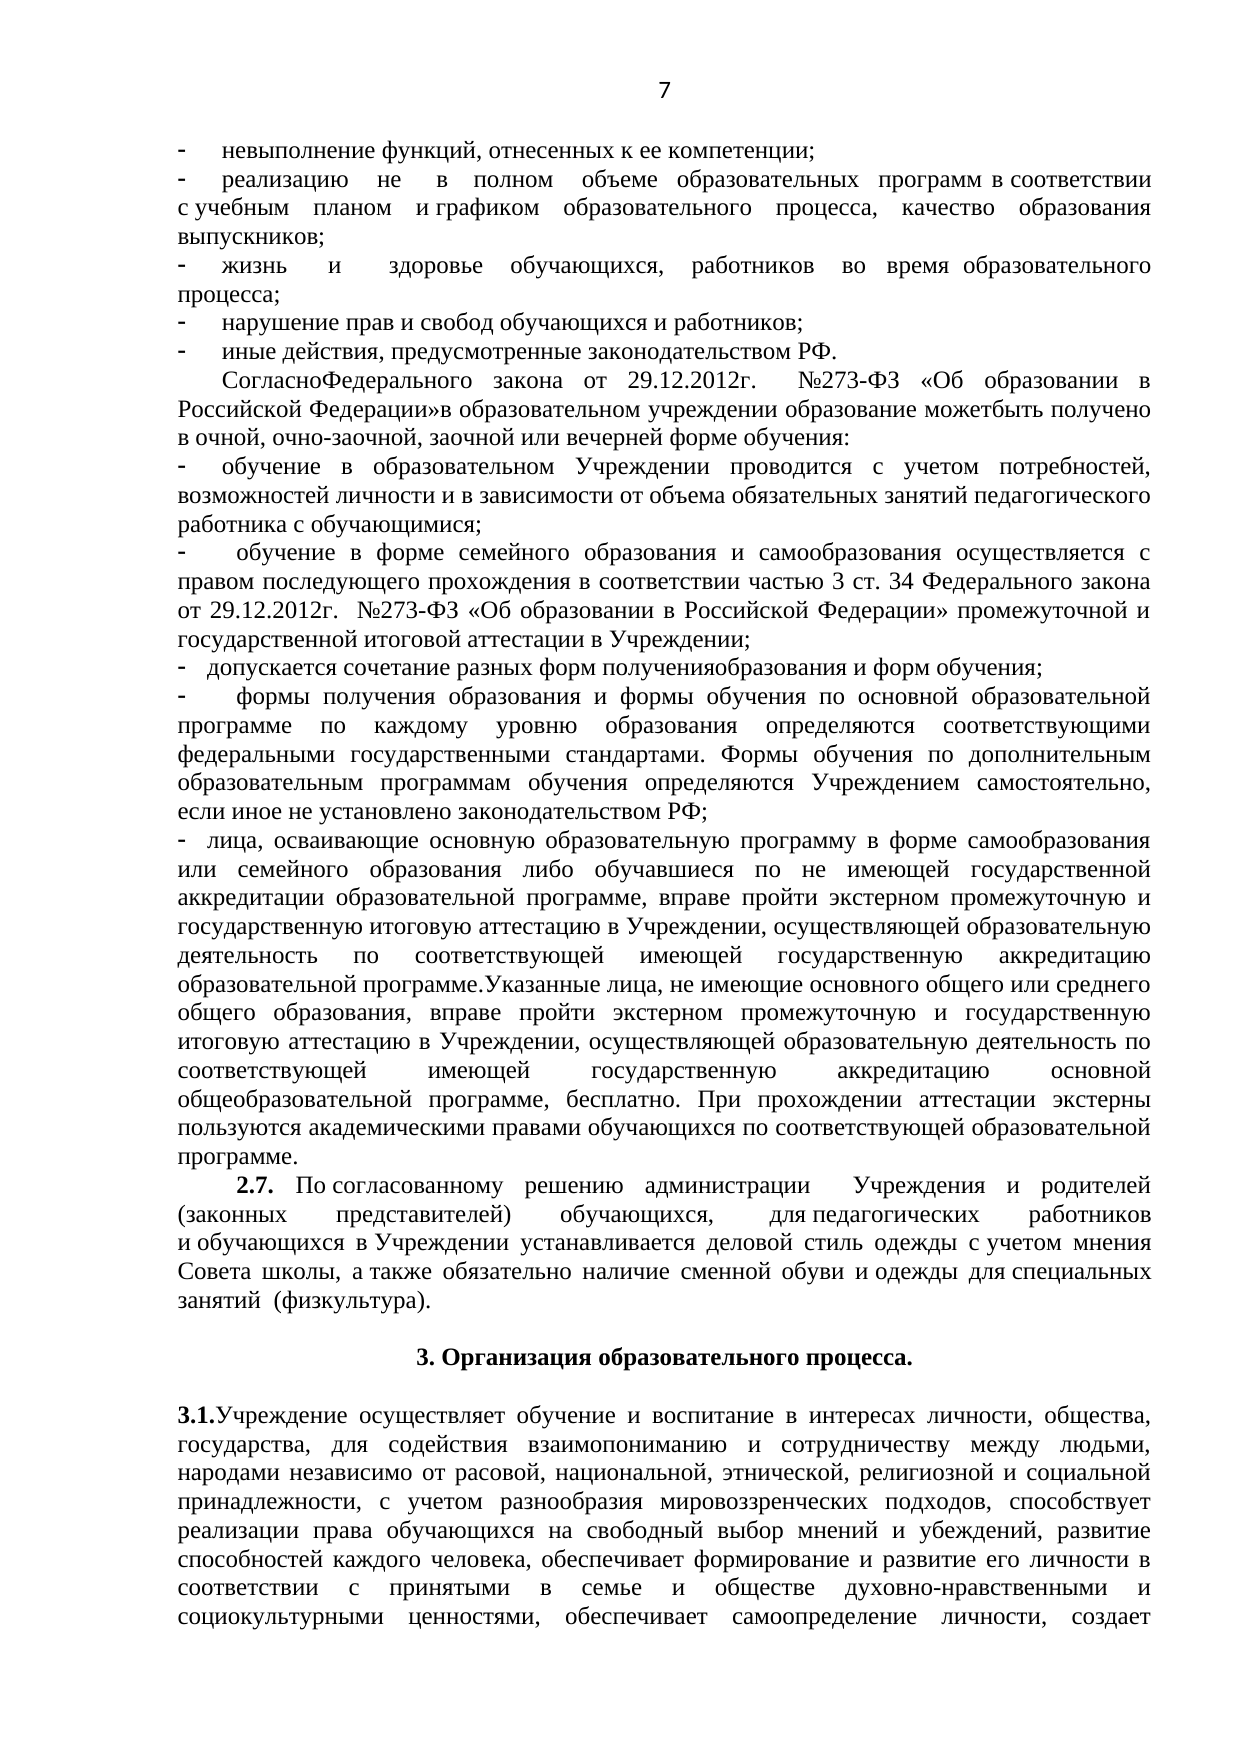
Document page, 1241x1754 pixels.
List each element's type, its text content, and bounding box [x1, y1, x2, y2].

list лица, осваивающие основную образовательную программу в форме самообразования или семейного образования либо обучавшиеся по не имеющей государственной аккредитации образовательной программе, вправе пройти экстерном промежуточную и государственную итоговую аттестацию в Учреждении, осуществляющей образовательную деятельность по соответствующей имеющей государственную аккредитацию образовательной программе.Указанные лица, не имеющие основного общего или среднего общего образования, вправе пройти экстерном промежуточную и государственную итоговую аттестацию в Учреждении, осуществляющей образовательную деятельность по соответствующей имеющей государственную аккредитацию основной общеобразовательной программе, бесплатно. При прохождении аттестации экстерны пользуются академическими правами обучающихся по соответствующей образовательной программе. [177, 825, 1152, 1170]
text СогласноФедерального закона от 29.12.2012г. №273-ФЗ «Об образовании в Российской Федерации»в образовательном учреждении образование можетбыть получено в очной, очно-заочной, заочной или вечерней форме обучения: [177, 365, 1152, 451]
list иные действия, предусмотренные законодательством РФ. [177, 336, 1152, 365]
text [177, 1400, 1152, 1630]
list формы получения образования и формы обучения по основной образовательной программе по каждому уровню образования определяются соответствующими федеральными государственными стандартами. Формы обучения по дополнительным образовательным программам обучения определяются Учреждением самостоятельно, если иное не установлено законодательством РФ; [177, 681, 1152, 825]
list обучение в образовательном Учреждении проводится с учетом потребностей, возможностей личности и в зависимости от объема обязательных занятий педагогического работника с обучающимися; [177, 451, 1152, 537]
list жизнь и здоровье обучающихся, работников во время образовательного процесса; [177, 250, 1152, 307]
list нарушение прав и свобод обучающихся и работников; [177, 307, 1152, 336]
list допускается сочетание разных форм полученияобразования и форм обучения; [177, 652, 1152, 681]
list По согласованному решению администрации Учреждения и родителей (законных представителей) обучающихся, для педагогических работников и обучающихся в Учреждении устанавливается деловой стиль одежды с учетом мнения Совета школы, а также обязательно наличие сменной обуви и одежды для специальных занятий (физкультура). [177, 1170, 1152, 1314]
list реализацию не в полном объеме образовательных программ в соответствии с учебным планом и графиком образовательного процесса, качество образования выпускников; [177, 164, 1152, 250]
text 3. Организация образовательного процесса. [177, 1342, 1152, 1371]
list невыполнение функций, отнесенных к ее компетенции; [177, 135, 1152, 164]
list обучение в форме семейного образования и самообразования осуществляется с правом последующего прохождения в соответствии частью 3 ст. 34 Федерального закона от 29.12.2012г. №273-ФЗ «Об образовании в Российской Федерации» промежуточной и государственной итоговой аттестации в Учреждении; [177, 537, 1152, 652]
